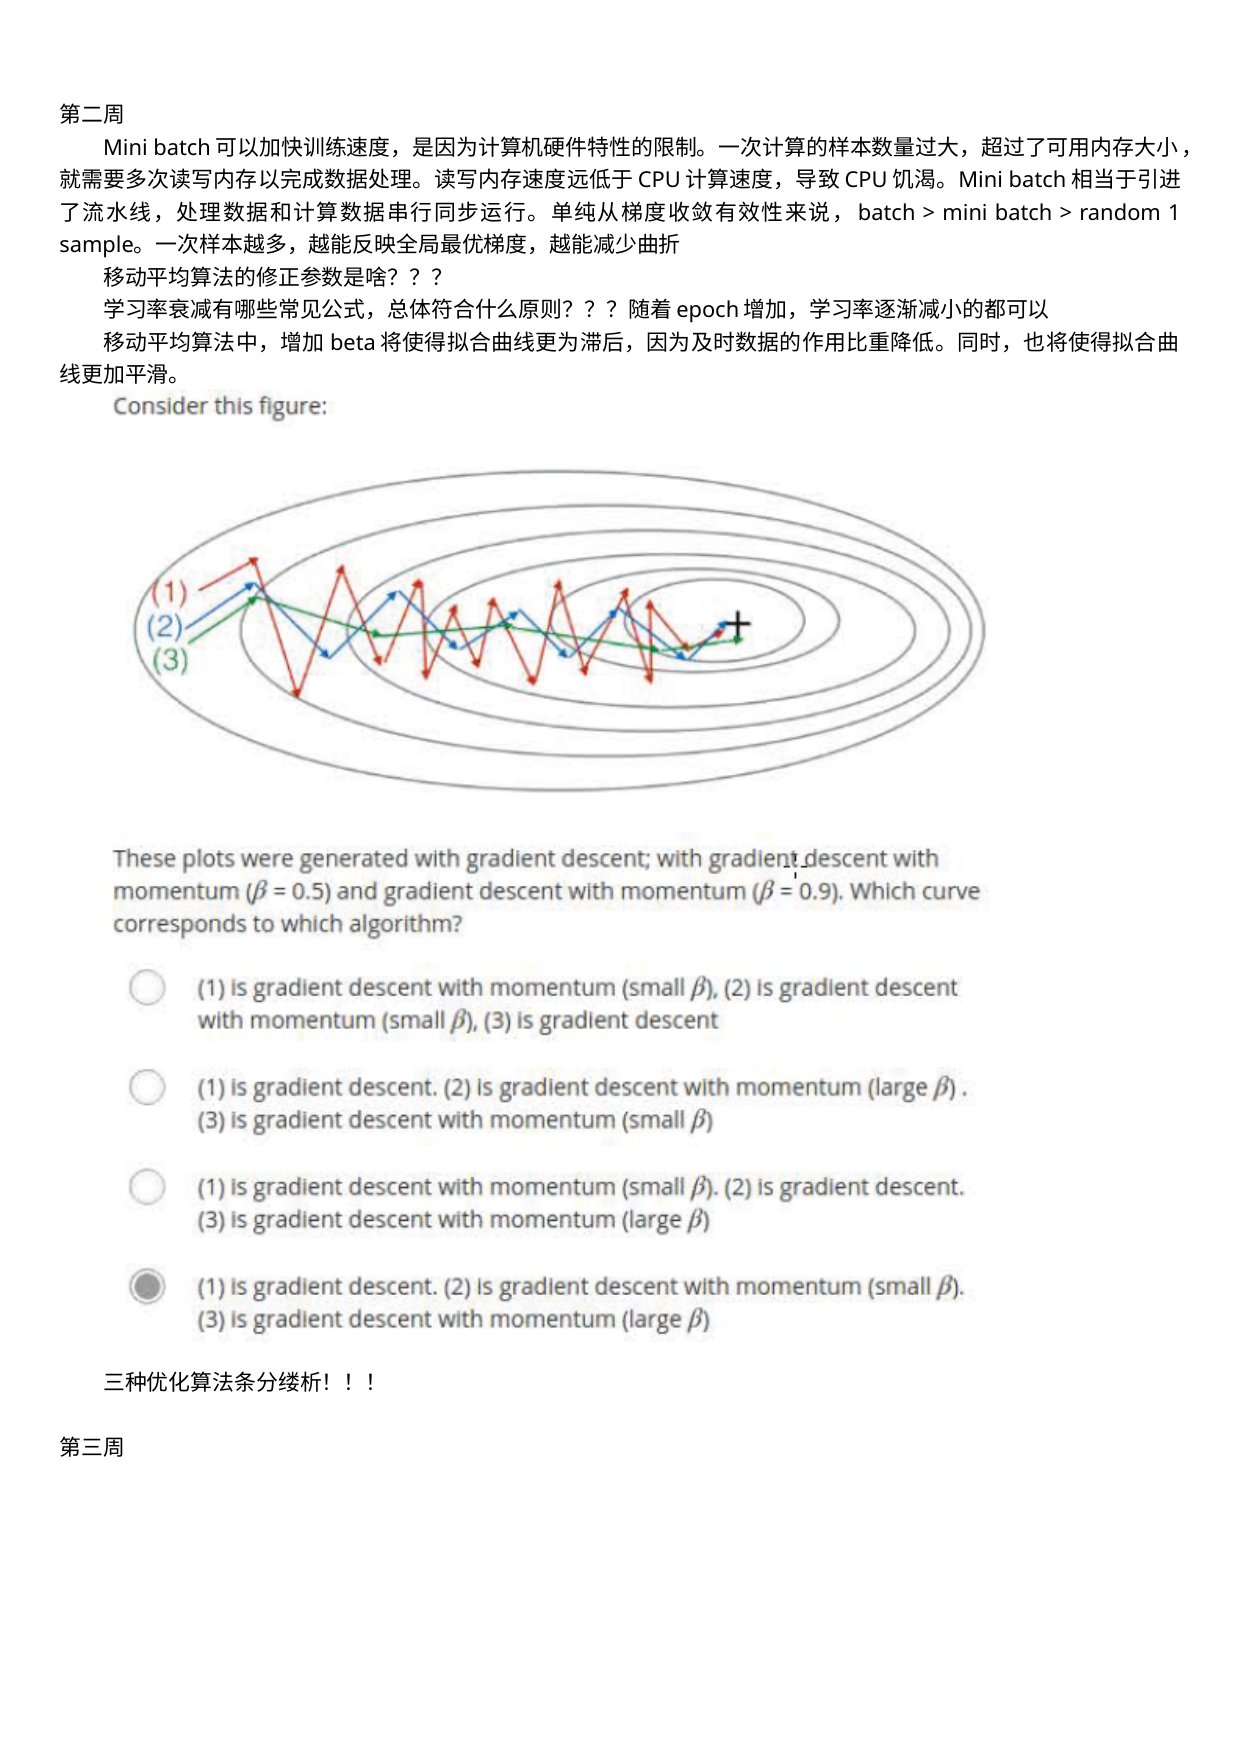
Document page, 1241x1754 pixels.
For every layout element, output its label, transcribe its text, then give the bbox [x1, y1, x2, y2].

text 第二周 [59, 97, 1181, 129]
text Mini batch可以加快训练速度，是因为计算机硬件特性的限制。一次计算的样本数量过大，超过了可用内存大小，就需要多次读写内存以完成数据处理。读写内存速度远低于CPU计算速度，导致CPU饥渴。Mini batch相当于引进了流水线，处理数据和计算数据串行同步运行。单纯从梯度收敛有效性来说，batch > mini batch > random 1 sample。一次样本越多，越能反映全局最优梯度，越能减少曲折 [59, 129, 1181, 259]
text 移动平均算法中，增加beta将使得拟合曲线更为滞后，因为及时数据的作用比重降低。同时，也将使得拟合曲线更加平滑。 [59, 324, 1181, 389]
text 移动平均算法的修正参数是啥？？？ [59, 259, 1181, 292]
text 第三周 [59, 1429, 1181, 1462]
text 学习率衰减有哪些常见公式，总体符合什么原则？？？随着epoch增加，学习率逐渐减小的都可以 [59, 292, 1181, 324]
text 三种优化算法条分缕析！！！ [59, 1364, 1181, 1397]
picture [102, 389, 992, 1345]
